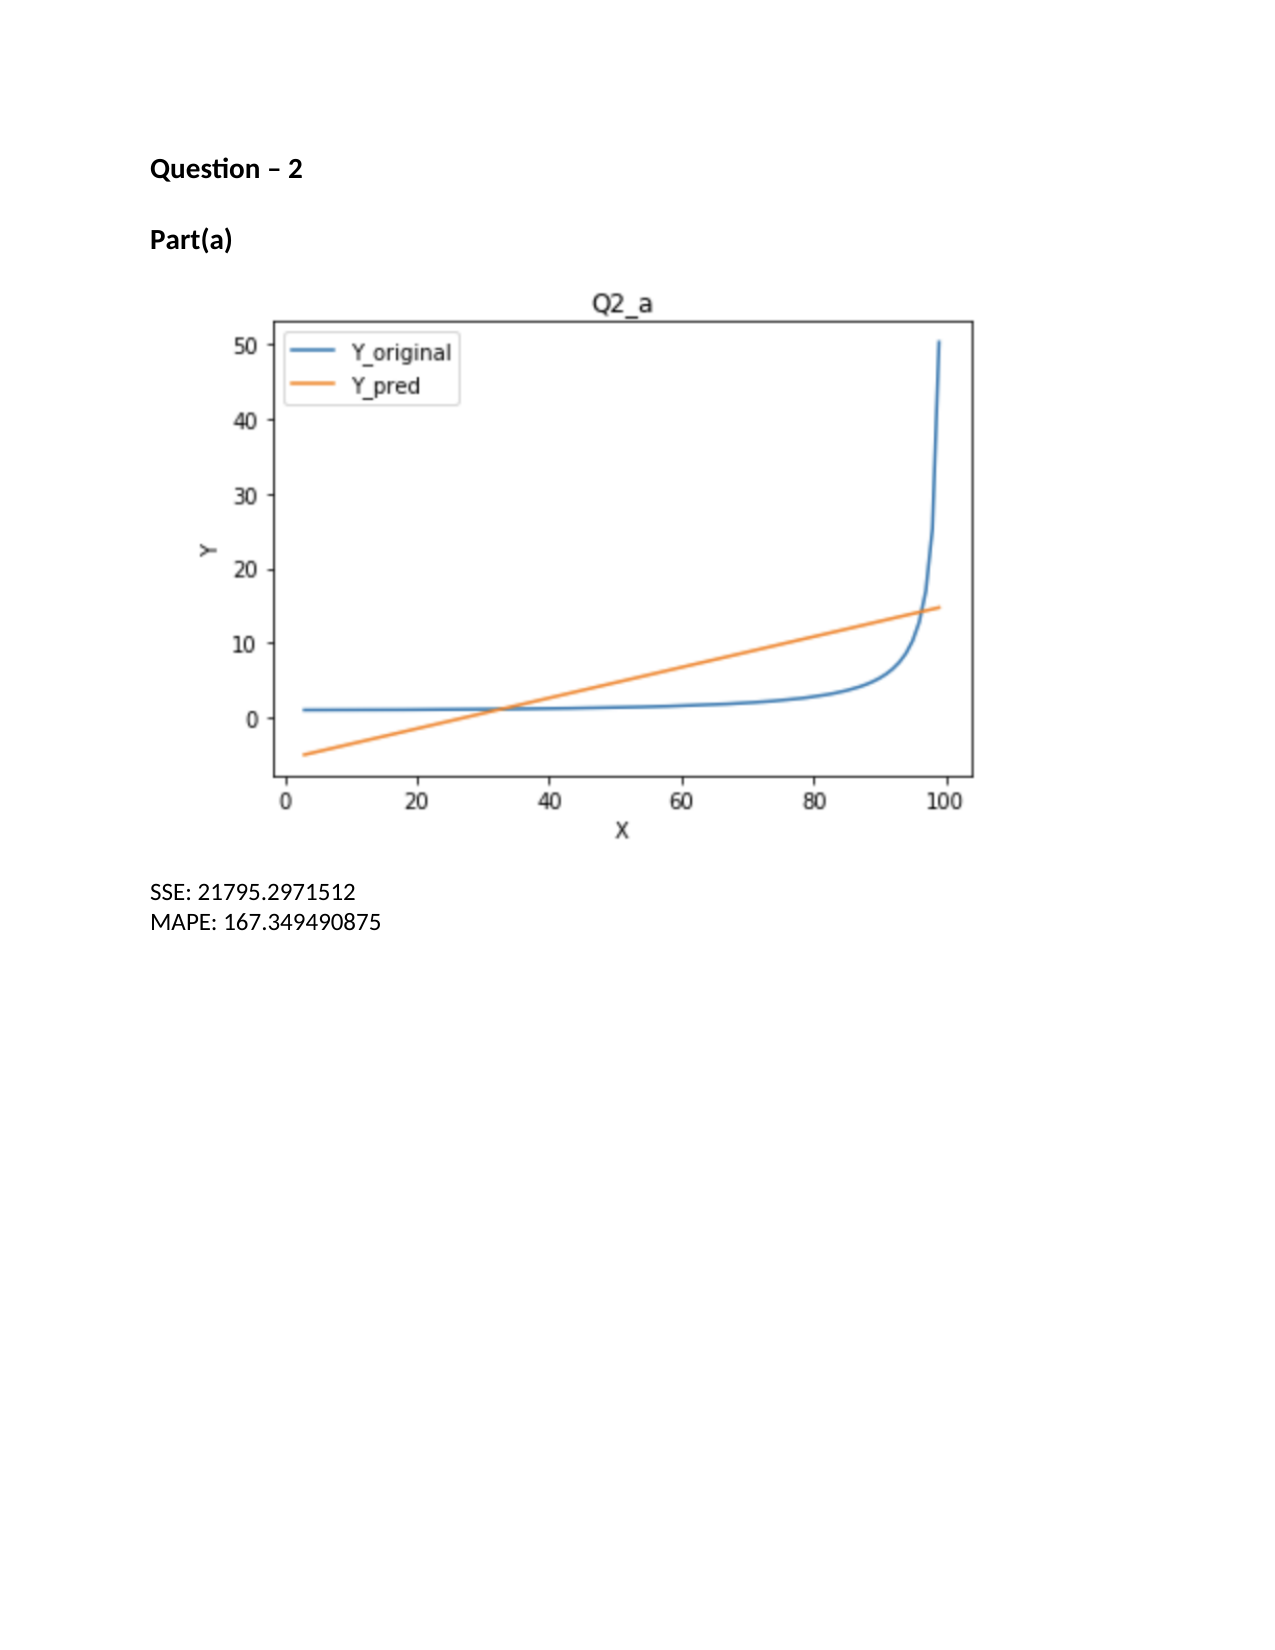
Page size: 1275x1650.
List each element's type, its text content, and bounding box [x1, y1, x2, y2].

text MAPE: 167.349490875 [150, 906, 1125, 937]
text Part(a) [150, 221, 1125, 257]
text Question – 2 [150, 150, 1125, 186]
text SSE: 21795.2971512 [150, 876, 1125, 906]
picture [150, 256, 1055, 876]
